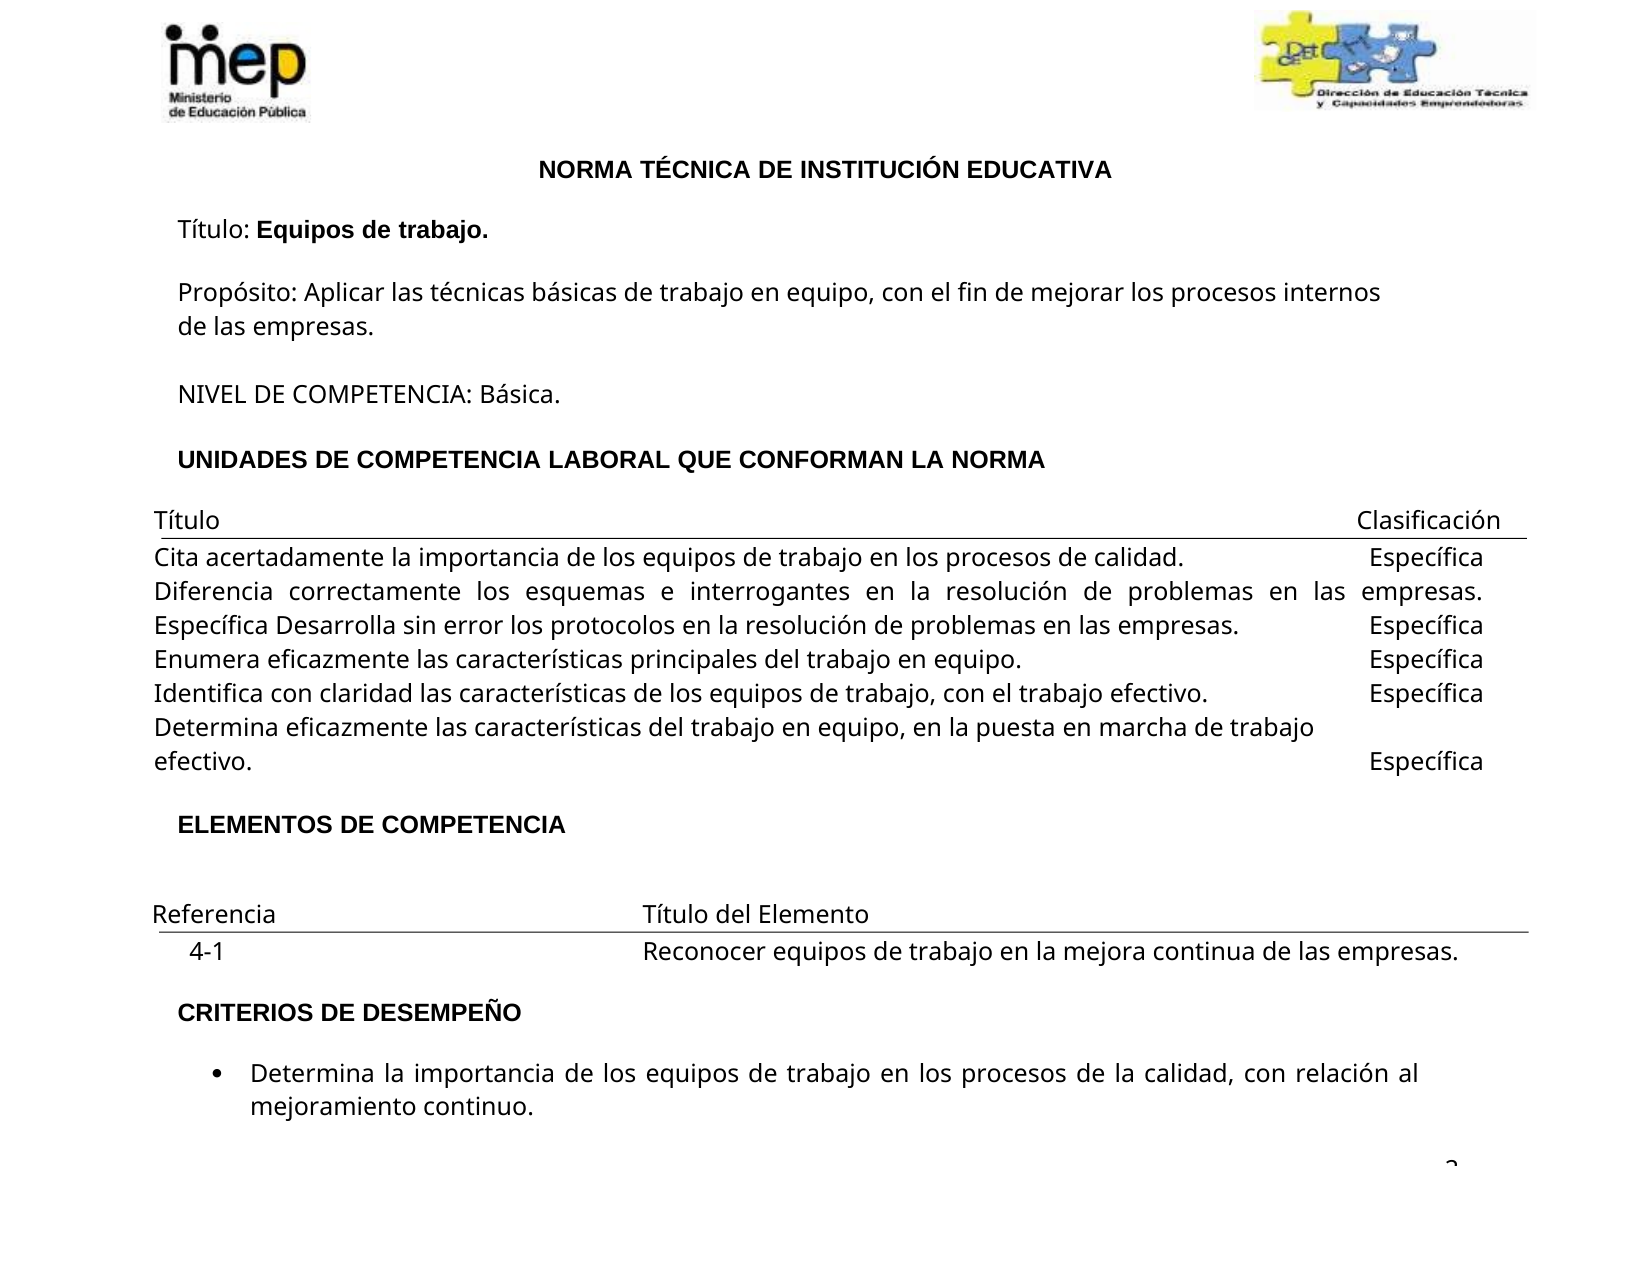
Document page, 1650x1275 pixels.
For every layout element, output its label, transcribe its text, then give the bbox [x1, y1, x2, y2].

subtitle CRITERIOS DE DESEMPEÑO [177, 998, 1625, 1026]
text Referencia Título del Elemento [152, 896, 1625, 931]
picture [1254, 10, 1537, 112]
subtitle UNIDADES DE COMPETENCIA LABORAL QUE CONFORMAN LA NORMA [177, 445, 1625, 474]
text Cita acertadamente la importancia de los equipos de trabajo en los procesos de calidad. Específica Diferencia correctamente los esquemas e interrogantes en la resolución de problemas en las empresas. Específica Desarrolla sin error los protocolos en la resolución de problemas en las empresas. Específica [154, 539, 1484, 642]
text Enumera eficazmente las características principales del trabajo en equipo. Específica Identifica con claridad las características de los equipos de trabajo, con el trabajo efectivo. Específica Determina eficazmente las características del trabajo en equipo, en la puesta en marcha de trabajo [154, 642, 1484, 744]
list Reconocer equipos de trabajo en la mejora continua de las empresas. [189, 933, 1625, 967]
text Título Clasificación [154, 503, 1625, 537]
text Título: Equipos de trabajo. [177, 212, 1625, 246]
subtitle ELEMENTOS DE COMPETENCIA [177, 810, 1625, 839]
text NIVEL DE COMPETENCIA: Básica. [177, 377, 1625, 411]
text efectivo. Específica [154, 744, 1625, 778]
subtitle NORMA TÉCNICA DE INSTITUCIÓN EDUCATIVA [538, 154, 1625, 183]
picture [160, 22, 312, 123]
list Determina la importancia de los equipos de trabajo en los procesos de la calidad, con relación al mejoramiento continuo. [213, 1056, 1472, 1122]
text Propósito: Aplicar las técnicas básicas de trabajo en equipo, con el fin de mejorar los procesos internos de las empresas. [177, 275, 1396, 343]
